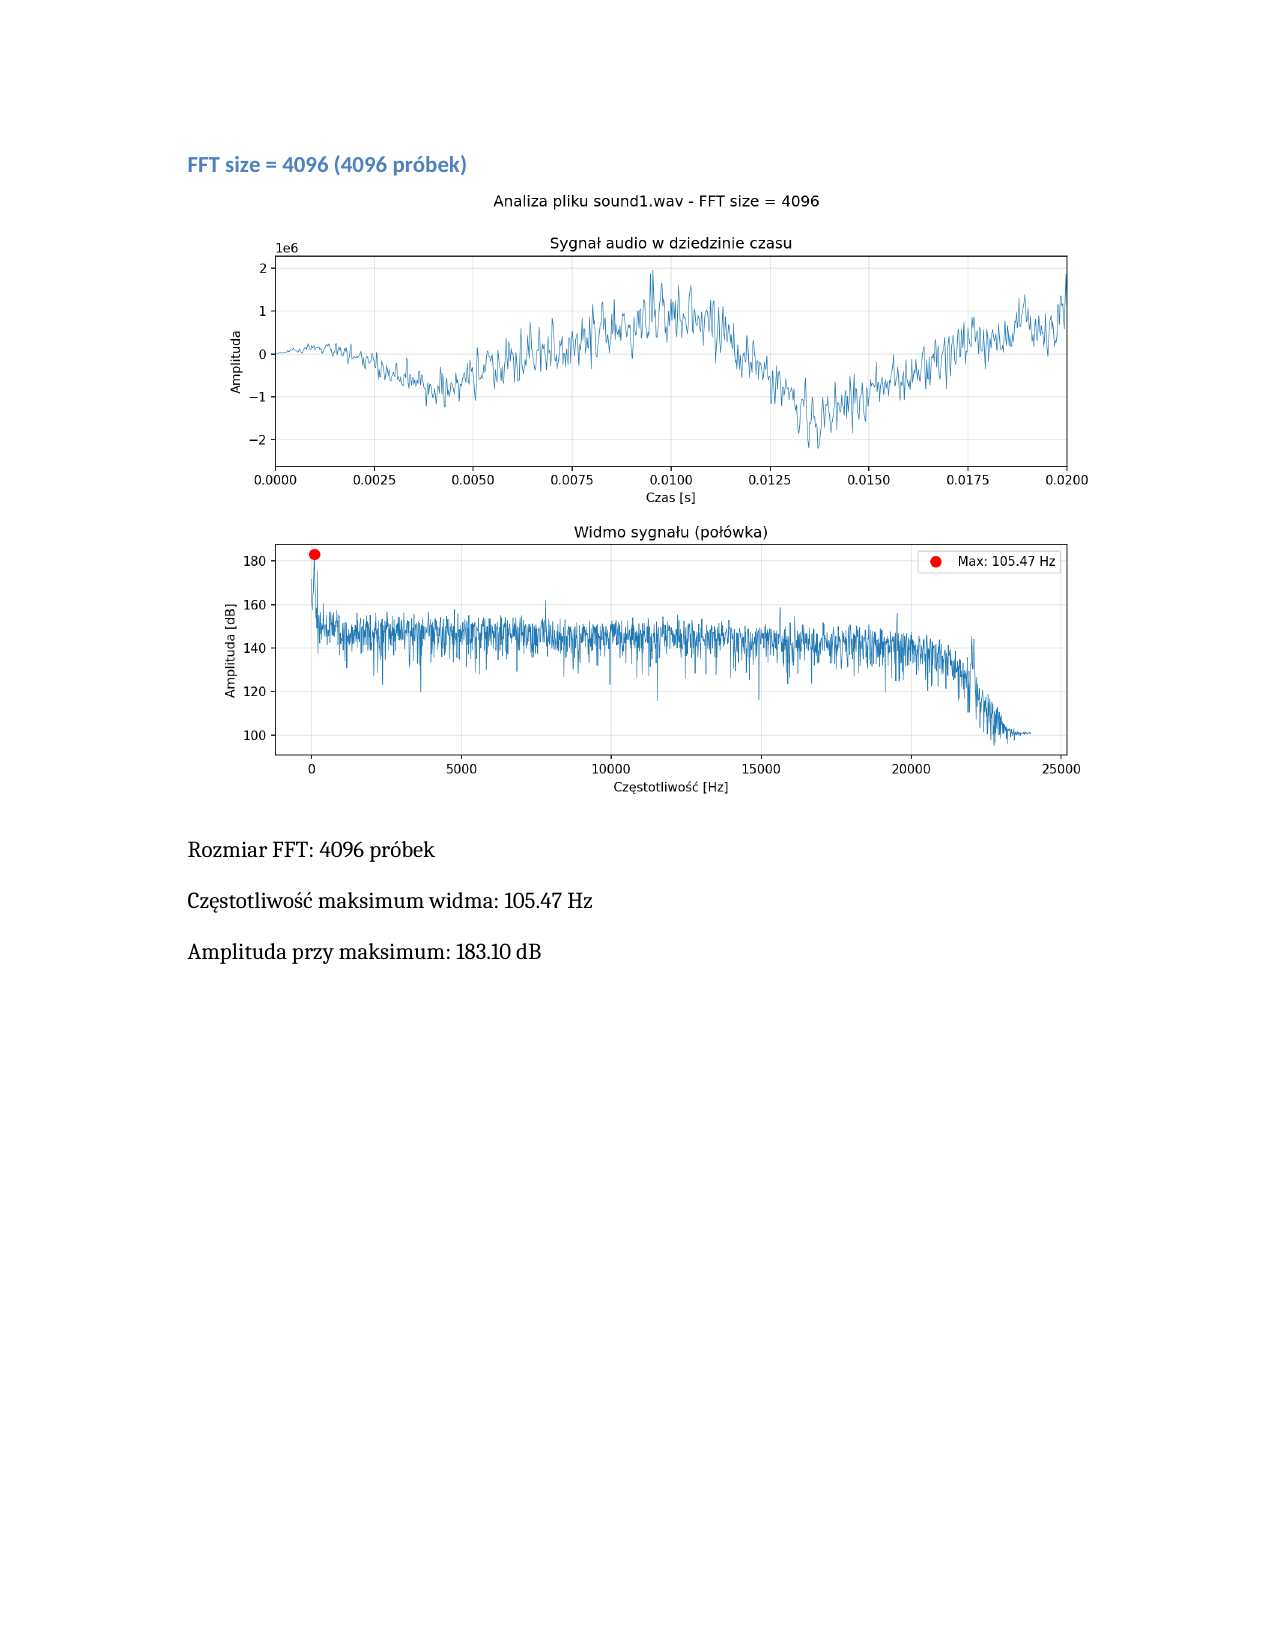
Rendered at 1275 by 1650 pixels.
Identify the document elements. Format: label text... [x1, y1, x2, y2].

text Rozmiar FFT: 4096 próbek [187, 837, 1087, 863]
picture [206, 182, 1107, 813]
subtitle FFT size = 4096 (4096 próbek) [187, 150, 1087, 178]
text Amplituda przy maksimum: 183.10 dB [187, 939, 1087, 965]
text Częstotliwość maksimum widma: 105.47 Hz [187, 888, 1087, 914]
